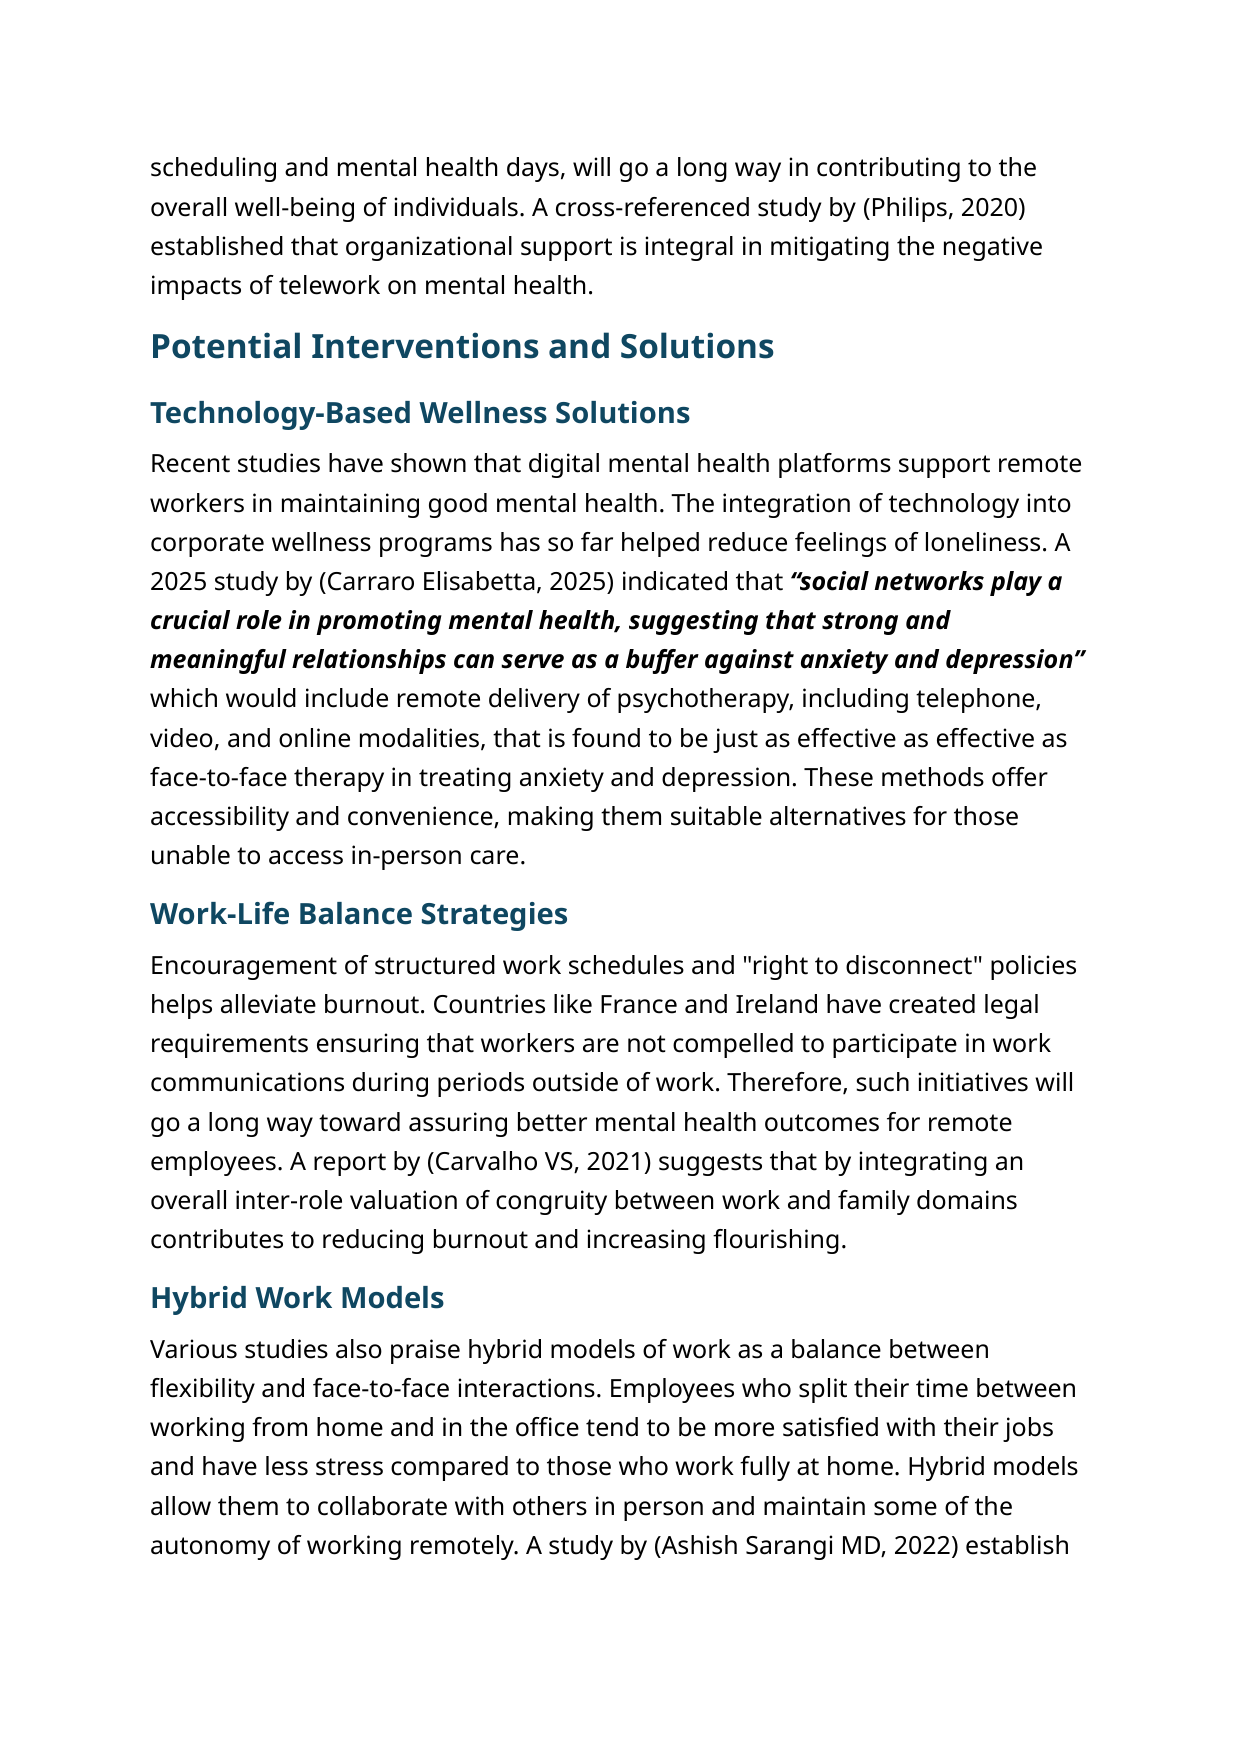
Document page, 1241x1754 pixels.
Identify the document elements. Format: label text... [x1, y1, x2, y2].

text Encouragement of structured work schedules and "right to disconnect" policies helps alleviate burnout. Countries like France and Ireland have created legal requirements ensuring that workers are not compelled to participate in work communications during periods outside of work. Therefore, such initiatives will go a long way toward assuring better mental health outcomes for remote employees. A report by suggests that by integrating an overall inter-role valuation of congruity between work and family domains contributes to reducing burnout and increasing flourishing. [150, 948, 1090, 1256]
text Recent studies have shown that digital mental health platforms support remote workers in maintaining good mental health. The integration of technology into corporate wellness programs has so far helped reduce feelings of loneliness. A 2025 study by indicated that “social networks play a crucial role in promoting mental health, suggesting that strong and meaningful relationships can serve as a buffer against anxiety and depression” which would include remote delivery of psychotherapy, including telephone, video, and online modalities, that is found to be just as effective as effective as face-to-face therapy in treating anxiety and depression. These methods offer accessibility and convenience, making them suitable alternatives for those unable to access in-person care. [150, 446, 1090, 872]
subtitle Potential Interventions and Solutions [150, 323, 1090, 369]
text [150, 1332, 1090, 1561]
subtitle Technology-Based Wellness Solutions [150, 392, 1090, 432]
subtitle Work-Life Balance Strategies [150, 894, 1090, 933]
subtitle Hybrid Work Models [150, 1278, 1090, 1317]
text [150, 150, 1090, 302]
